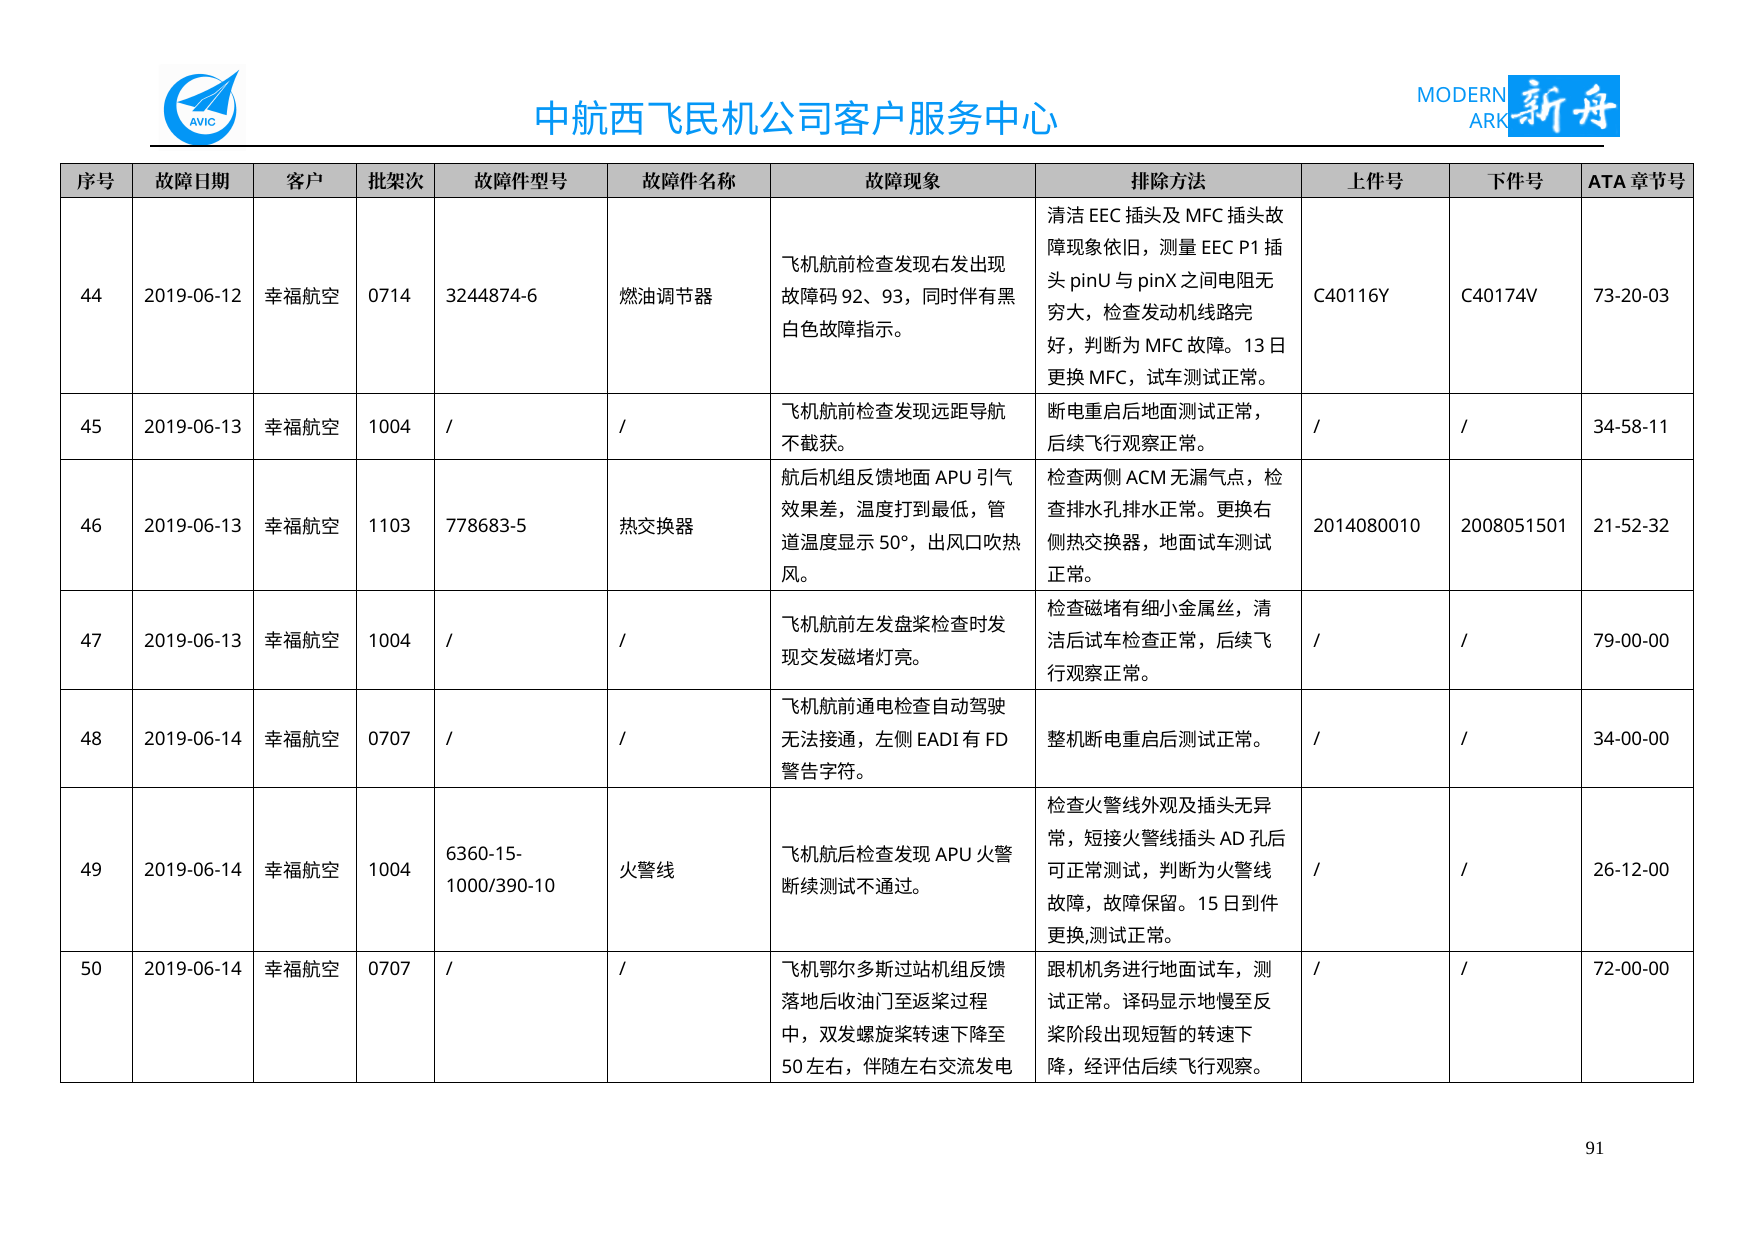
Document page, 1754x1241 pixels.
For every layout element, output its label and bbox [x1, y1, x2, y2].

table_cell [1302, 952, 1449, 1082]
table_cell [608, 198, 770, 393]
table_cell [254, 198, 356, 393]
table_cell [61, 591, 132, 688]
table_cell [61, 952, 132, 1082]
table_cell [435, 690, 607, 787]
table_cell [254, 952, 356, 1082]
picture [1508, 75, 1620, 137]
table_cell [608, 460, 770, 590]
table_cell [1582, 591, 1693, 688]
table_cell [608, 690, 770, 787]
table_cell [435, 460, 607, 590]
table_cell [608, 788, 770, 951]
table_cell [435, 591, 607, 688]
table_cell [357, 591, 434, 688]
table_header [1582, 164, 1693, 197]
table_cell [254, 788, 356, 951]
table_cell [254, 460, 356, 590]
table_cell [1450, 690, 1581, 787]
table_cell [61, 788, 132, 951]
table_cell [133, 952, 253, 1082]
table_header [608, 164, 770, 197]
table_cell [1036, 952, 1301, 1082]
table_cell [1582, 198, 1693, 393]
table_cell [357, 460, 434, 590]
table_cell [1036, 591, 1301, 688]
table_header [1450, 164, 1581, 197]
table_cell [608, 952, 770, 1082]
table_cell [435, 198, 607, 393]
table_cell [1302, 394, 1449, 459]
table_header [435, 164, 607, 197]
picture [158, 147, 247, 151]
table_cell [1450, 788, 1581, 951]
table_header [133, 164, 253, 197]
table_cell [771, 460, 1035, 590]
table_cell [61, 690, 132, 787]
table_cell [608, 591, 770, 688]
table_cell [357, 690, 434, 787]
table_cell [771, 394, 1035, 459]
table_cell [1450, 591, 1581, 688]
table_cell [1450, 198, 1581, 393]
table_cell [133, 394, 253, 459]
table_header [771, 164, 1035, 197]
picture [158, 64, 247, 145]
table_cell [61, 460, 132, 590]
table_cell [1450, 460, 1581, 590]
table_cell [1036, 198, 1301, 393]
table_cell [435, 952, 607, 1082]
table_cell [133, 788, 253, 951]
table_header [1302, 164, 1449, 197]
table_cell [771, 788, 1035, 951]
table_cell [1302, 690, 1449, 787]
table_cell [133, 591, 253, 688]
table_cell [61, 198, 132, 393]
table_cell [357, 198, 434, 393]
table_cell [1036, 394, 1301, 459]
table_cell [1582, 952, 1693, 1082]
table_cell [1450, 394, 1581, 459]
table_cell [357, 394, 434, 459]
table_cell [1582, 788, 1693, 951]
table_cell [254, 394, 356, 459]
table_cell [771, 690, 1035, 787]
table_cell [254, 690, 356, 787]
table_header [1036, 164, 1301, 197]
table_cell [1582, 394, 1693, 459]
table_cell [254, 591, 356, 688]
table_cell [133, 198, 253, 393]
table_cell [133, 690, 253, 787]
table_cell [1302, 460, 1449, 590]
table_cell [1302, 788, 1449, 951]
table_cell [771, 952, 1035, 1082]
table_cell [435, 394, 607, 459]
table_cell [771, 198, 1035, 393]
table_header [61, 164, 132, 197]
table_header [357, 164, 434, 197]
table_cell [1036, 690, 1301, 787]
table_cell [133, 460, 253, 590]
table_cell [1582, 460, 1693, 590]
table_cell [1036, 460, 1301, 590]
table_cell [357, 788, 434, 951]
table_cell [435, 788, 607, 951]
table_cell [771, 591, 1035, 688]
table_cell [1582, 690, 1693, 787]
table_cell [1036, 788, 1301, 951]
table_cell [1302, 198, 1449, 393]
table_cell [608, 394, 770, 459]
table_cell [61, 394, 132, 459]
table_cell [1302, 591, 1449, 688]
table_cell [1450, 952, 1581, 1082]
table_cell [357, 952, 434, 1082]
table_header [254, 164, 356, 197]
